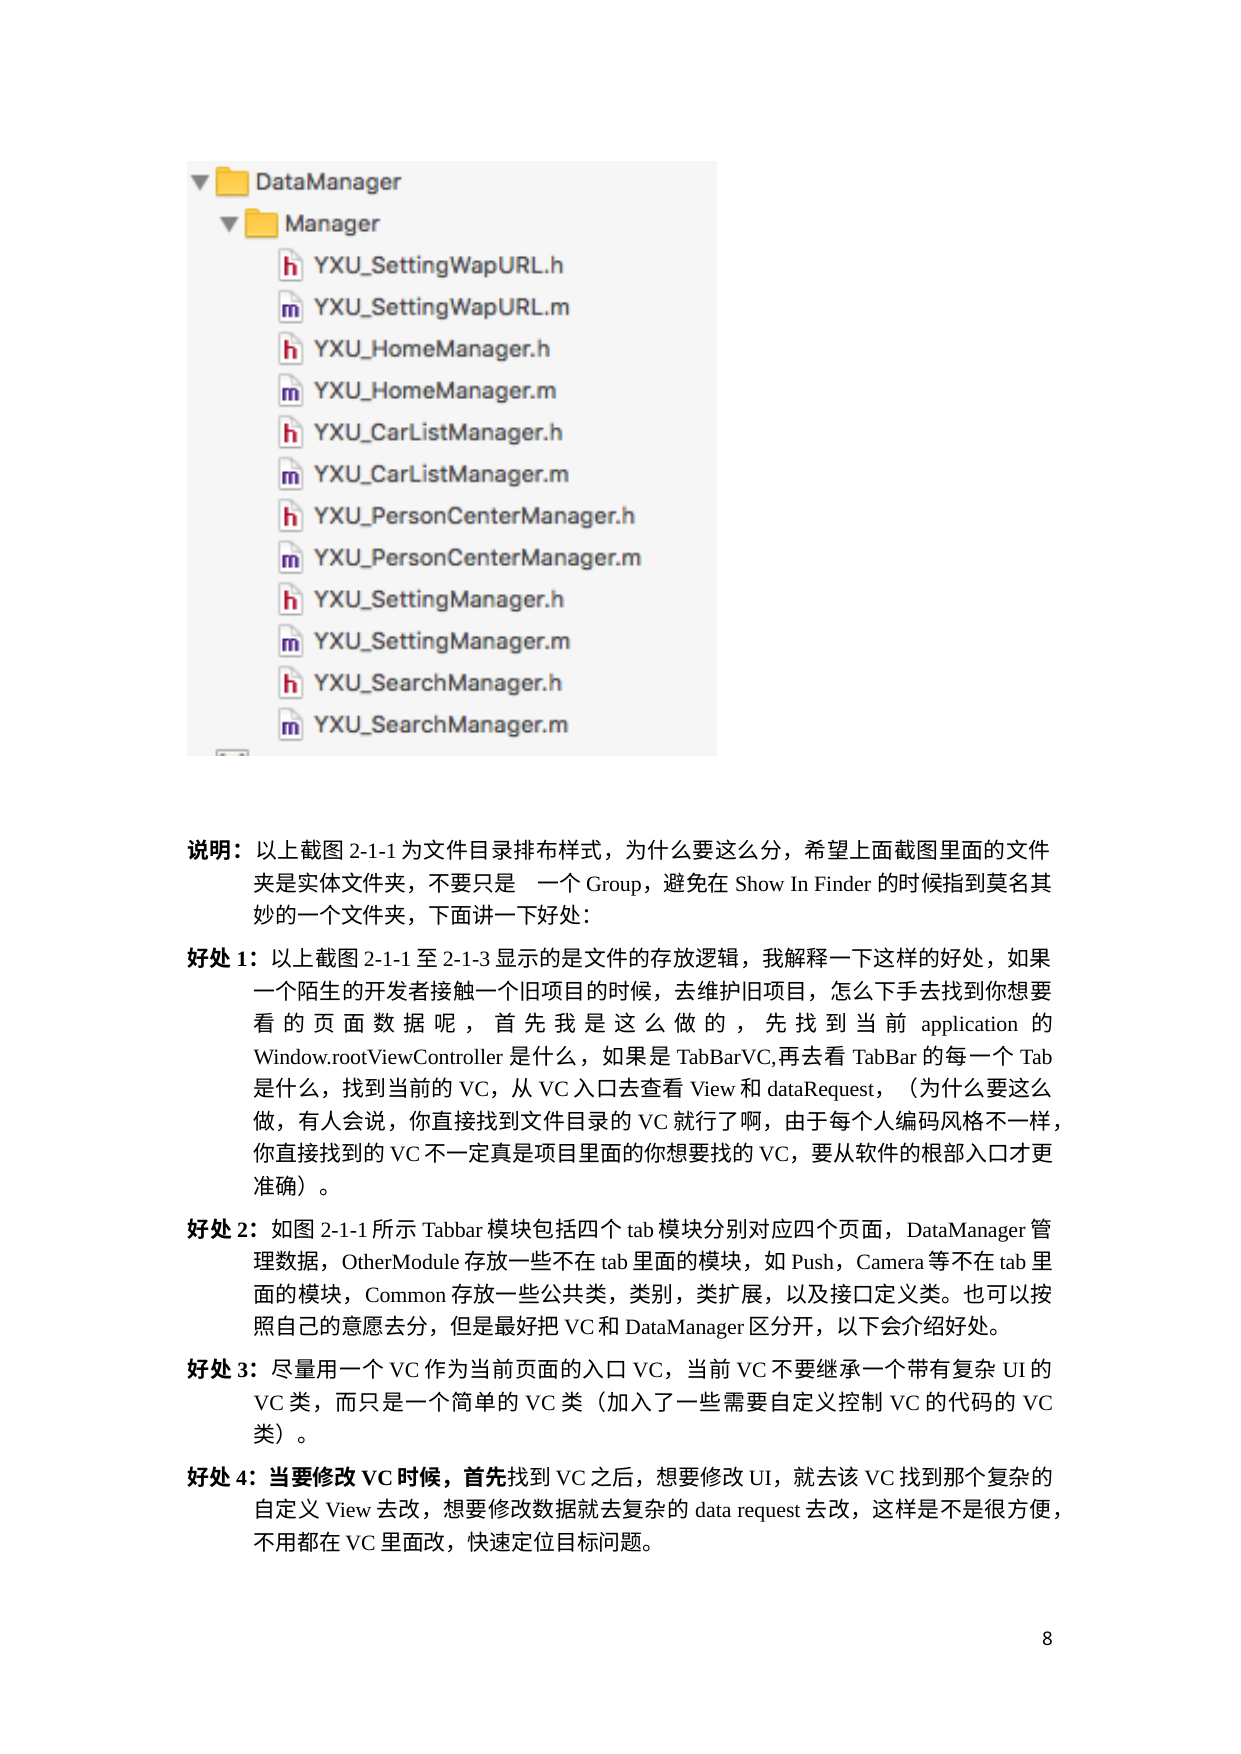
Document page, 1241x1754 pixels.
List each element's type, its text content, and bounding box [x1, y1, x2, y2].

text 说明：以上截图2-1-1为文件目录排布样式，为什么要这么分，希望上面截图里面的文件夹是实体文件夹，不要只是 一个Group，避免在 Show In Finder 的时候指到莫名其妙的一个文件夹，下面讲一下好处： [187, 833, 1053, 930]
text 好处4：当要修改VC时候，首先找到VC之后，想要修改UI，就去该VC找到那个复杂的自定义View去改，想要修改数据就去复杂的data request去改，这样是不是很方便，不用都在VC里面改，快速定位目标问题。 [187, 1459, 1053, 1557]
text 好处3：尽量用一个VC作为当前页面的入口VC，当前VC不要继承一个带有复杂UI的VC类，而只是一个简单的VC类（加入了一些需要自定义控制VC的代码的VC类）。 [187, 1352, 1053, 1449]
text 好处1：以上截图2-1-1至2-1-3显示的是文件的存放逻辑，我解释一下这样的好处，如果一个陌生的开发者接触一个旧项目的时候，去维护旧项目，怎么下手去找到你想要看的页面数据呢，首先我是这么做的，先找到当前application的Window.rootViewController是什么，如果是TabBarVC,再去看TabBar的每一个Tab是什么，找到当前的VC，从VC入口去查看View和dataRequest，（为什么要这么做，有人会说，你直接找到文件目录的VC就行了啊，由于每个人编码风格不一样，你直接找到的VC不一定真是项目里面的你想要找的VC，要从软件的根部入口才更准确）。 [187, 941, 1053, 1201]
text 好处2：如图2-1-1所示Tabbar模块包括四个tab模块分别对应四个页面，DataManager管理数据，OtherModule存放一些不在tab里面的模块，如Push，Camera等不在tab里面的模块，Common存放一些公共类，类别，类扩展，以及接口定义类。也可以按照自己的意愿去分，但是最好把VC和DataManager区分开，以下会介绍好处。 [187, 1211, 1053, 1341]
picture [187, 161, 717, 756]
